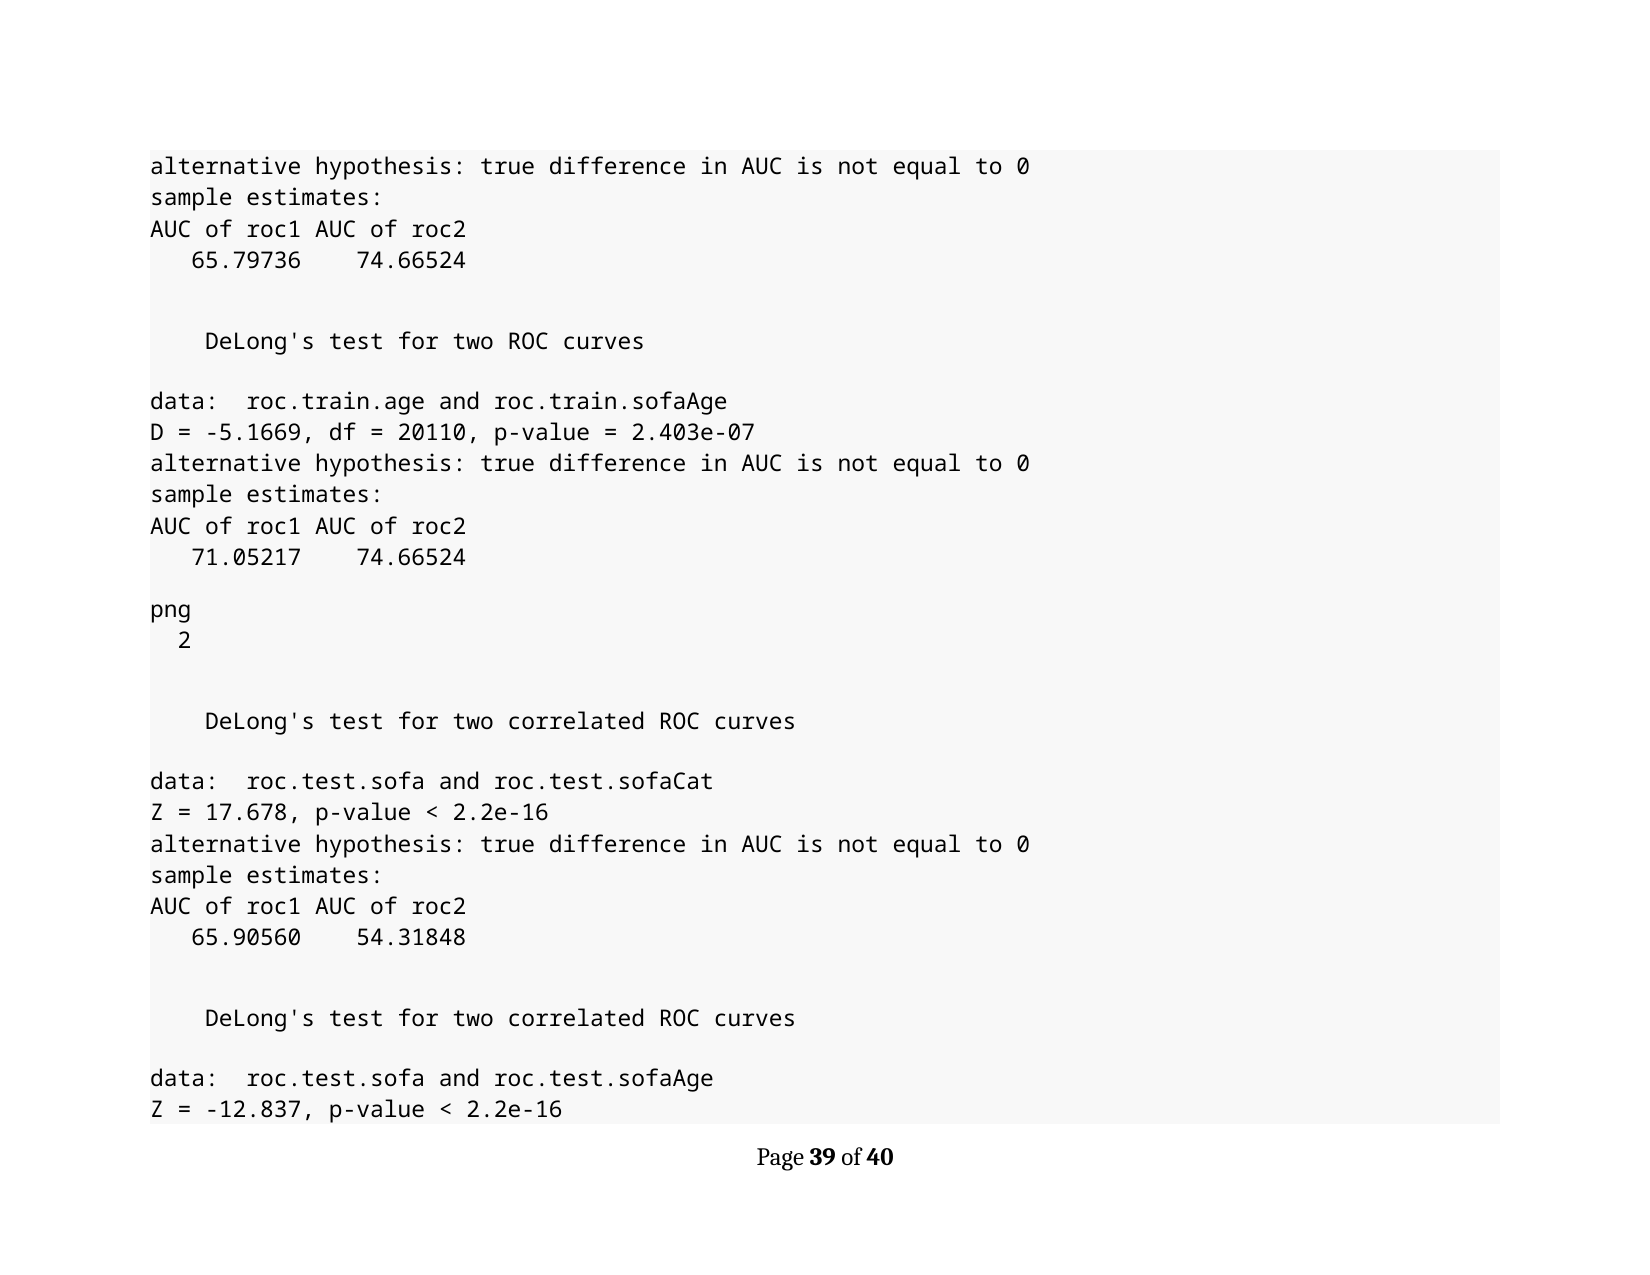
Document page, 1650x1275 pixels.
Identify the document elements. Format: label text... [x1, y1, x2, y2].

text DeLong's test for two correlated ROC curves data: roc.test.sofa and roc.test.sofaCat Z = 17.678, p-value < 2.2e-16 alternative hypothesis: true difference in AUC is not equal to 0 sample estimates: AUC of roc1 AUC of roc2 65.90560 54.31848 [150, 676, 1500, 952]
text png 2 [150, 593, 1500, 655]
text DeLong's test for two ROC curves data: roc.train.age and roc.train.sofaAge D = -5.1669, df = 20110, p-value = 2.403e-07 alternative hypothesis: true difference in AUC is not equal to 0 sample estimates: AUC of roc1 AUC of roc2 71.05217 74.66524 [150, 296, 1500, 572]
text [150, 973, 1500, 1124]
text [150, 150, 1500, 275]
